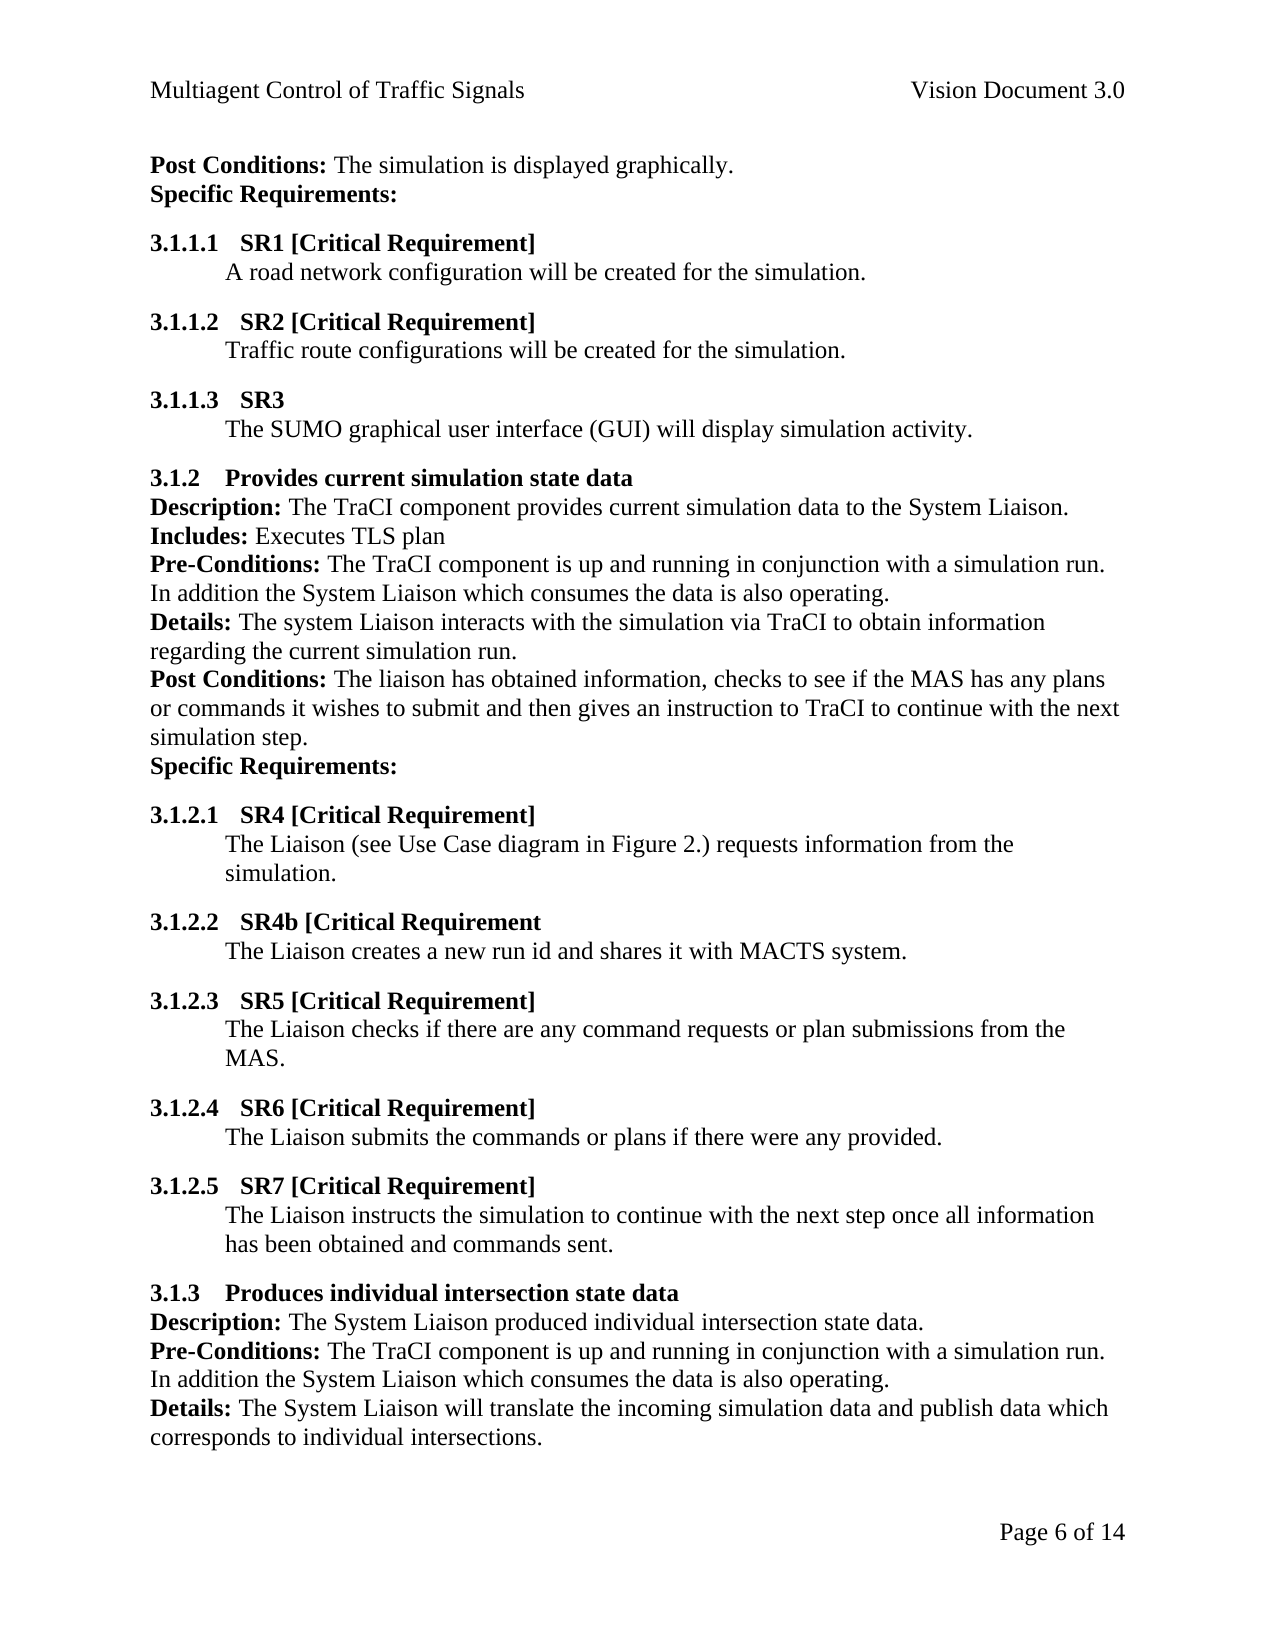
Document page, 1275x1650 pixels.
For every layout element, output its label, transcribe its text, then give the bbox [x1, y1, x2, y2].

subtitle Provides current simulation state data [150, 463, 1125, 492]
text Pre-Conditions: The TraCI component is up and running in conjunction with a simulation run. In addition the System Liaison which consumes the data is also operating. [150, 1336, 1125, 1393]
subtitle SR6 [Critical Requirement] [150, 1093, 1125, 1122]
text Description: The TraCI component provides current simulation data to the System Liaison. [150, 492, 1125, 521]
subtitle SR5 [Critical Requirement] [150, 986, 1125, 1014]
text The Liaison creates a new run id and shares it with MACTS system. [150, 936, 1125, 965]
subtitle SR4b [Critical Requirement [150, 907, 1125, 936]
text The Liaison instructs the simulation to continue with the next step once all information has been obtained and commands sent. [225, 1200, 1125, 1257]
text Description: The System Liaison produced individual intersection state data. [150, 1307, 1125, 1336]
text Includes: Executes TLS plan [150, 521, 1125, 549]
text Specific Requirements: [150, 751, 1125, 779]
text The Liaison checks if there are any command requests or plan submissions from the MAS. [225, 1014, 1125, 1072]
subtitle SR4 [Critical Requirement] [150, 800, 1125, 829]
text Details: The system Liaison interacts with the simulation via TraCI to obtain information regarding the current simulation run. [150, 607, 1125, 664]
text Specific Requirements: [150, 179, 1125, 207]
text Post Conditions: The liaison has obtained information, checks to see if the MAS has any plans or commands it wishes to submit and then gives an instruction to TraCI to continue with the next simulation step. [150, 664, 1125, 751]
text The Liaison submits the commands or plans if there were any provided. [150, 1122, 1125, 1150]
text Post Conditions: The simulation is displayed graphically. [150, 150, 1125, 179]
subtitle Produces individual intersection state data [150, 1278, 1125, 1307]
text Details: The System Liaison will translate the incoming simulation data and publish data which corresponds to individual intersections. [150, 1393, 1125, 1451]
subtitle SR2 [Critical Requirement] [150, 307, 1125, 335]
text The SUMO graphical user interface (GUI) will display simulation activity. [150, 414, 1125, 442]
subtitle SR3 [150, 385, 1125, 414]
subtitle SR1 [Critical Requirement] [150, 228, 1125, 257]
text Traffic route configurations will be created for the simulation. [150, 335, 1125, 364]
text The Liaison (see Use Case diagram in Figure 2.) requests information from the simulation. [225, 829, 1125, 887]
text A road network configuration will be created for the simulation. [225, 257, 1125, 286]
subtitle SR7 [Critical Requirement] [150, 1171, 1125, 1200]
text Pre-Conditions: The TraCI component is up and running in conjunction with a simulation run. In addition the System Liaison which consumes the data is also operating. [150, 549, 1125, 607]
